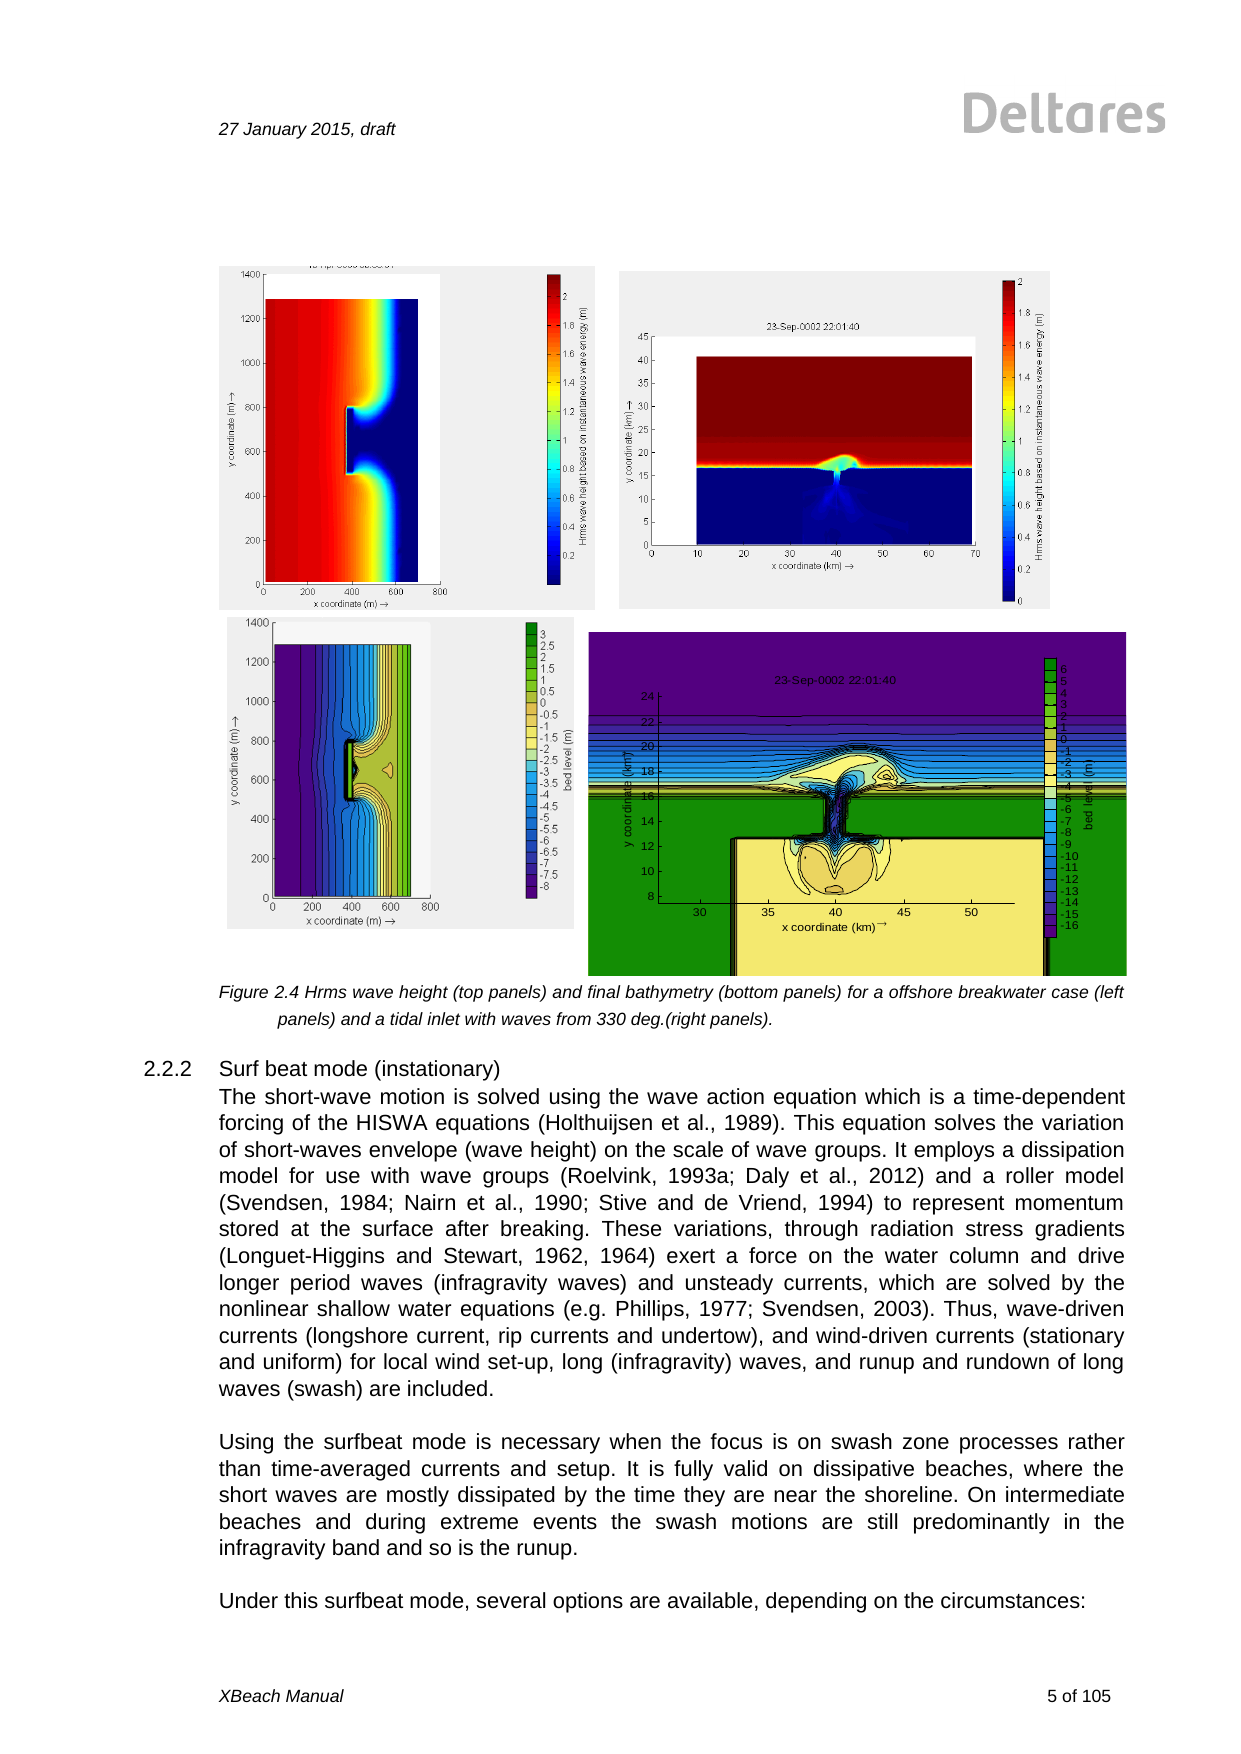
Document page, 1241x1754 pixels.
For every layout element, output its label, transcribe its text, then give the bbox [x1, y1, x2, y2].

picture [964, 75, 1166, 133]
subtitle Surf beat mode (instationary) [192, 1056, 1126, 1082]
text Using the surfbeat mode is necessary when the focus is on swash zone processes rather than time-averaged currents and setup. It is fully valid on dissipative beaches, where the short waves are mostly dissipated by the time they are near the shoreline. On intermediate beaches and during extreme events the swash motions are still predominantly in the infragravity band and so is the runup. [218, 1427, 1126, 1560]
text Under this surfbeat mode, several options are available, depending on the circumstances: [218, 1587, 1126, 1613]
text Figure 2.4 Hrms wave height (top panels) and final bathymetry (bottom panels) for a offshore breakwater case (left panels) and a tidal inlet with waves from 330 deg.(right panels). [218, 976, 1126, 1029]
text The short-wave motion is solved using the wave action equation which is a time-dependent forcing of the HISWA equations (Holthuijsen et al., 1989). This equation solves the variation of short-waves envelope (wave height) on the scale of wave groups. It employs a dissipation model for use with wave groups (Roelvink, 1993a; Daly et al., 2012) and a roller model (Svendsen, 1984; Nairn et al., 1990; Stive and de Vriend, 1994) to represent momentum stored at the surface after breaking. These variations, through radiation stress gradients (Longuet-Higgins and Stewart, 1962, 1964) exert a force on the water column and drive longer period waves (infragravity waves) and unsteady currents, which are solved by the nonlinear shallow water equations (e.g. Phillips, 1977; Svendsen, 2003). Thus, wave-driven currents (longshore current, rip currents and undertow), and wind-driven currents (stationary and uniform) for local wind set-up, long (infragravity) waves, and runup and rundown of long waves (swash) are included. [218, 1082, 1126, 1401]
